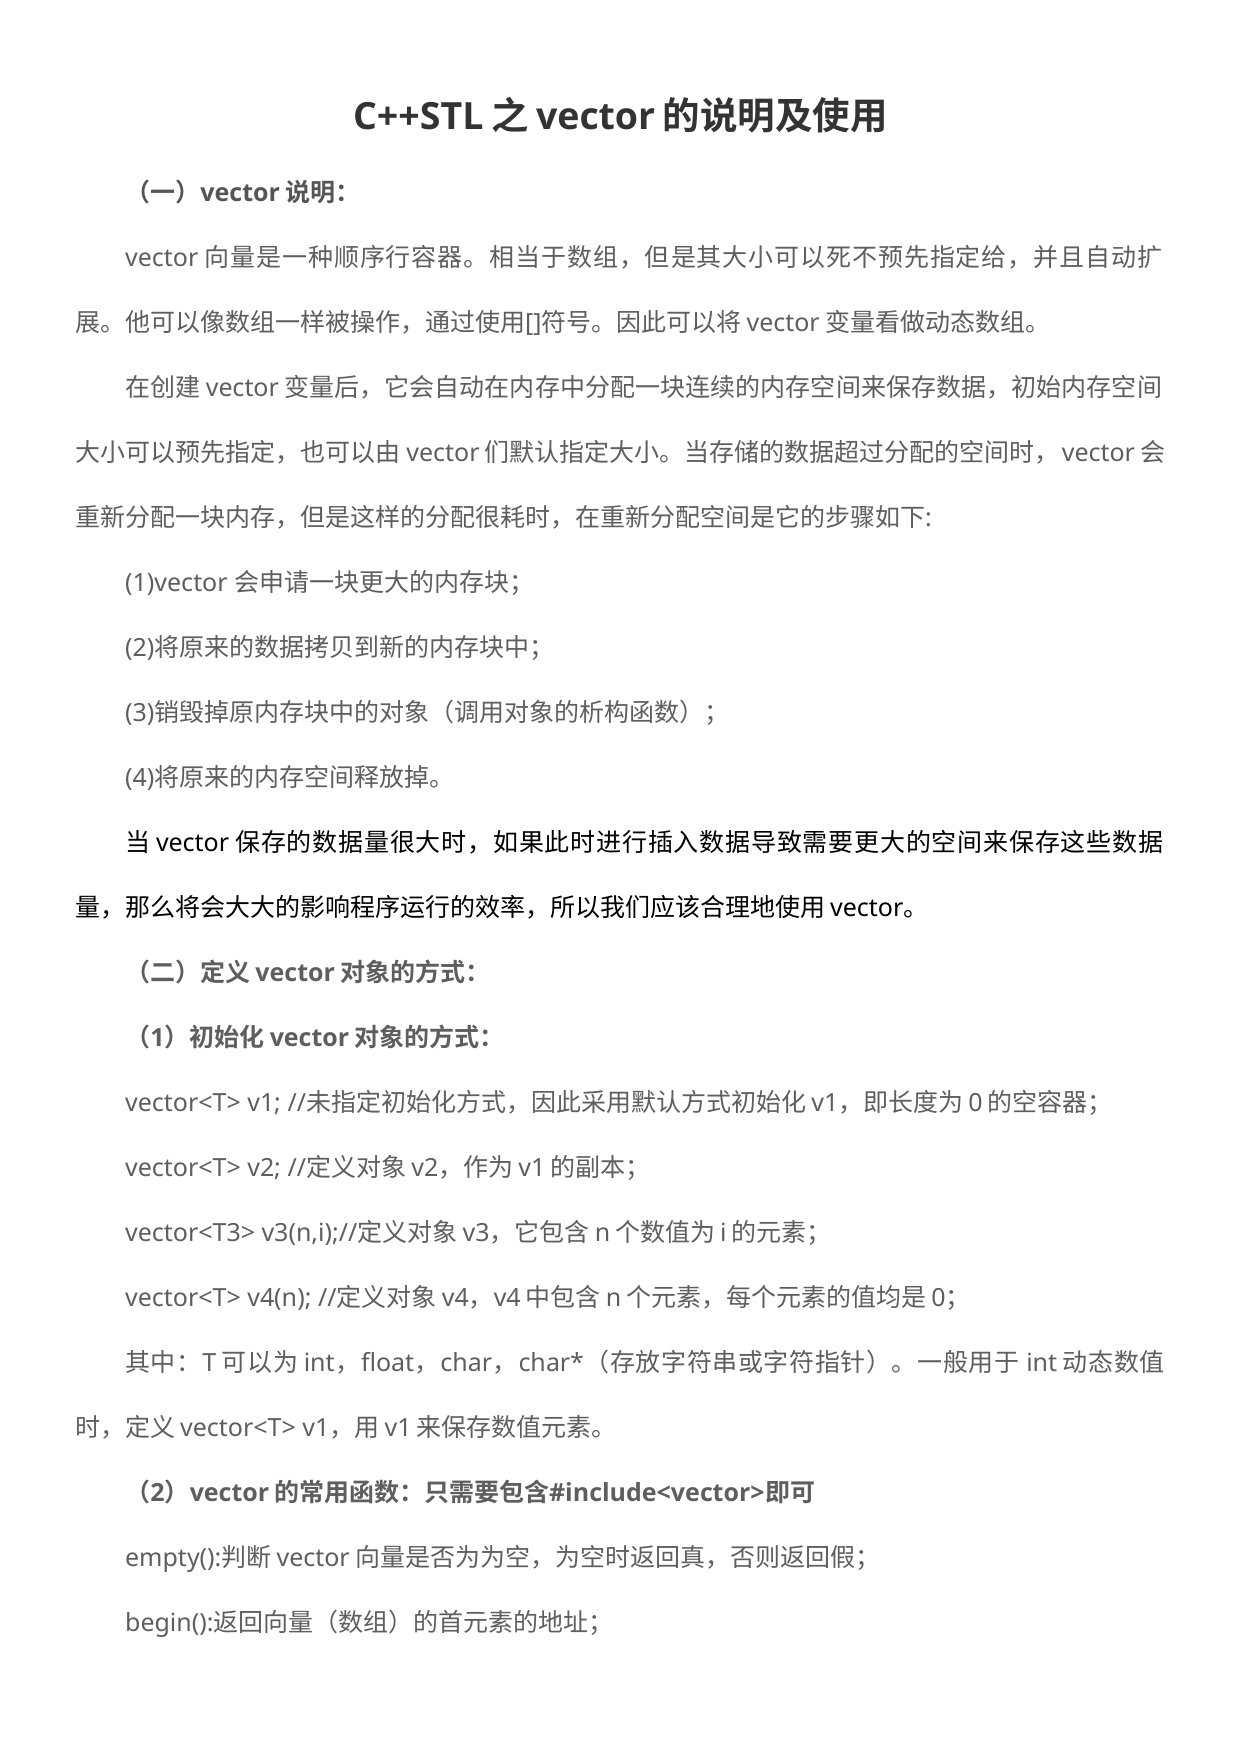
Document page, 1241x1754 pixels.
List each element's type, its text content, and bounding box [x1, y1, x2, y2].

text 其中：T可以为int，float，char，char*（存放字符串或字符指针）。一般用于int动态数值时，定义vector<T> v1，用v1来保存数值元素。 [75, 1328, 1165, 1458]
subtitle C++STL之vector的说明及使用 [75, 81, 1165, 146]
text vector<T3> v3(n,i);//定义对象v3，它包含n个数值为i的元素； [75, 1198, 1165, 1263]
text 在创建vector变量后，它会自动在内存中分配一块连续的内存空间来保存数据，初始内存空间大小可以预先指定，也可以由vector们默认指定大小。当存储的数据超过分配的空间时，vector会重新分配一块内存，但是这样的分配很耗时，在重新分配空间是它的步骤如下: [75, 353, 1165, 548]
subtitle （一）vector说明： [75, 158, 1165, 223]
text vector向量是一种顺序行容器。相当于数组，但是其大小可以死不预先指定给，并且自动扩展。他可以像数组一样被操作，通过使用[]符号。因此可以将vector变量看做动态数组。 [75, 223, 1165, 353]
text begin():返回向量（数组）的首元素的地址； [75, 1588, 1165, 1653]
text (2)将原来的数据拷贝到新的内存块中； [75, 613, 1165, 678]
subtitle （二）定义vector对象的方式： [75, 938, 1165, 1003]
text (3)销毁掉原内存块中的对象（调用对象的析构函数）； [75, 678, 1165, 743]
subtitle （1）初始化vector对象的方式： [75, 1003, 1165, 1068]
text vector<T> v4(n); //定义对象v4，v4中包含n个元素，每个元素的值均是0； [75, 1263, 1165, 1328]
text (1)vector 会申请一块更大的内存块； [75, 548, 1165, 613]
subtitle （2）vector的常用函数：只需要包含#include<vector>即可 [75, 1458, 1165, 1523]
text 当vector保存的数据量很大时，如果此时进行插入数据导致需要更大的空间来保存这些数据量，那么将会大大的影响程序运行的效率，所以我们应该合理地使用vector。 [75, 808, 1165, 938]
text vector<T> v2; //定义对象v2，作为v1的副本； [75, 1133, 1165, 1198]
text vector<T> v1; //未指定初始化方式，因此采用默认方式初始化v1，即长度为0的空容器； [75, 1068, 1165, 1133]
text empty():判断vector向量是否为为空，为空时返回真，否则返回假； [75, 1523, 1165, 1588]
text (4)将原来的内存空间释放掉。 [75, 743, 1165, 808]
